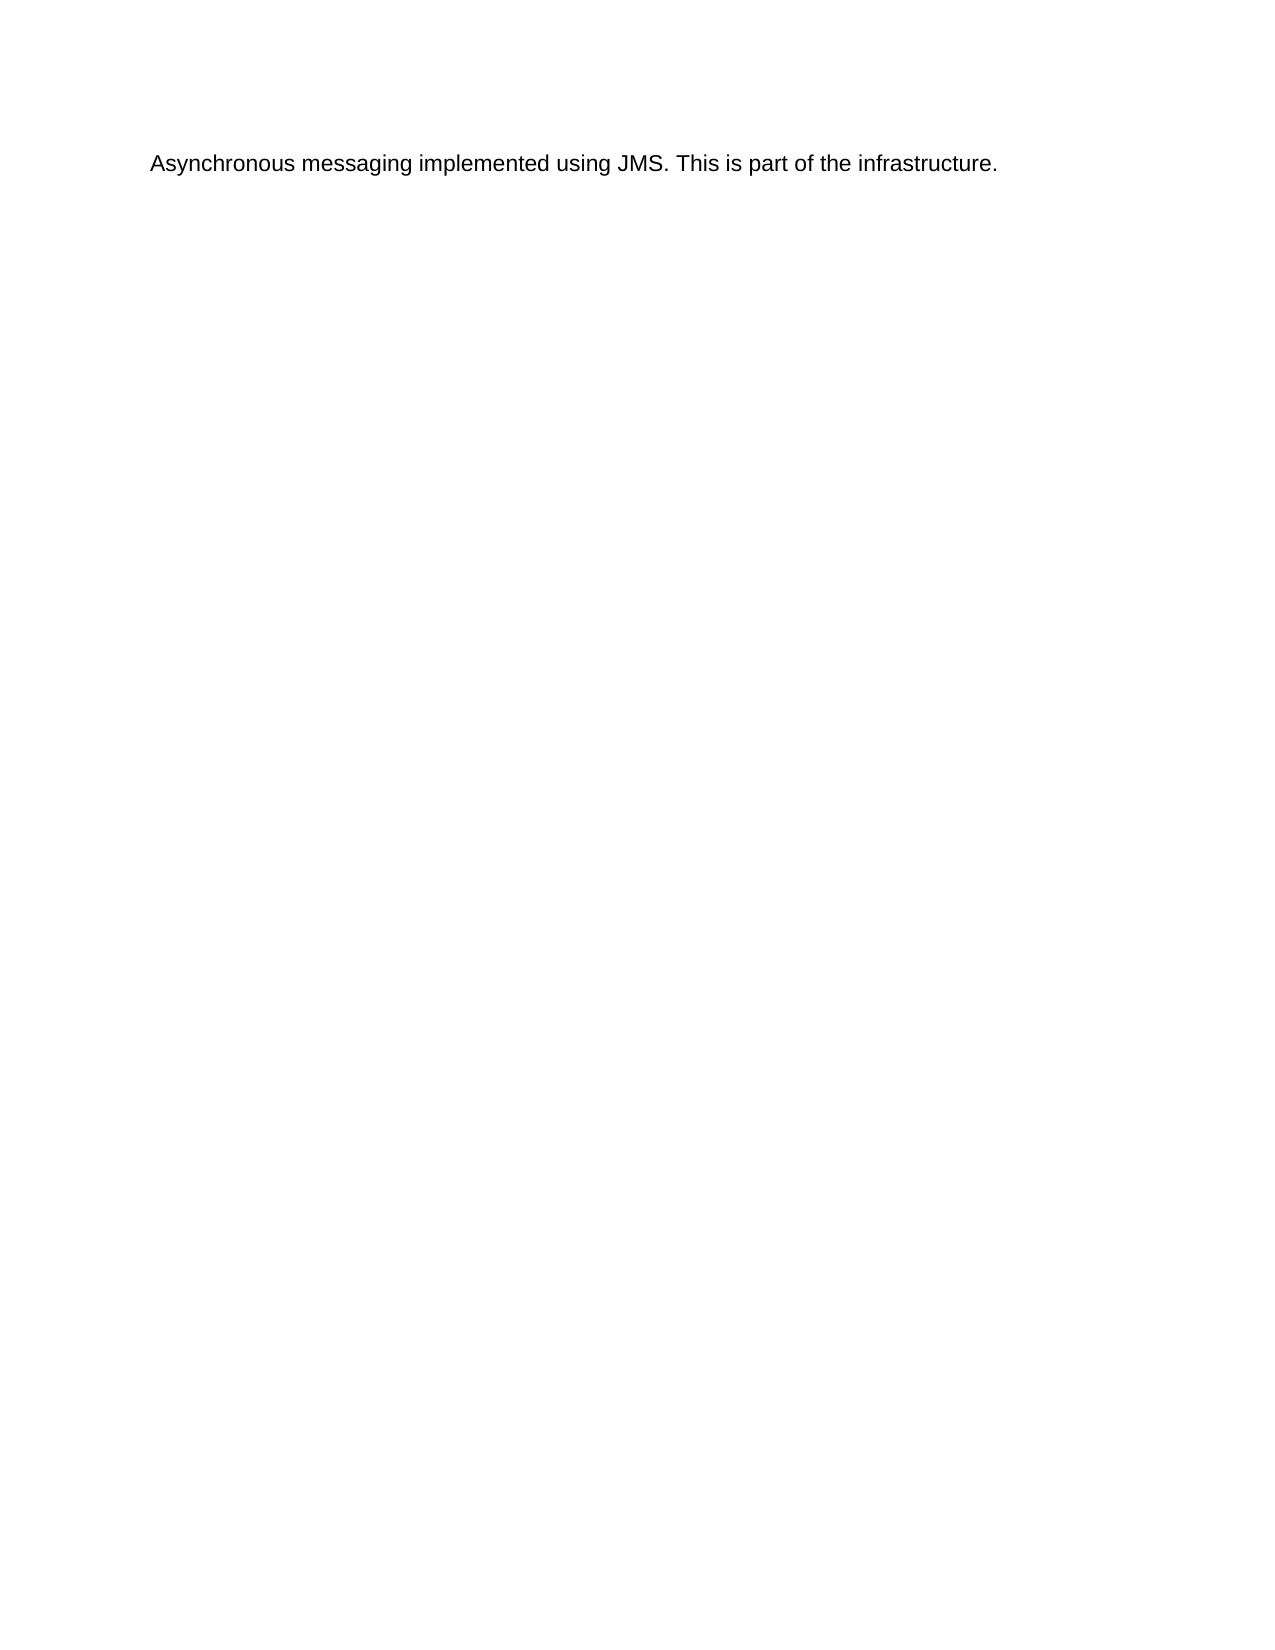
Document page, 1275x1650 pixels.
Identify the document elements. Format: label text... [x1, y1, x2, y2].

text Asynchronous messaging implemented using JMS. This is part of the infrastructure. [150, 150, 1125, 176]
